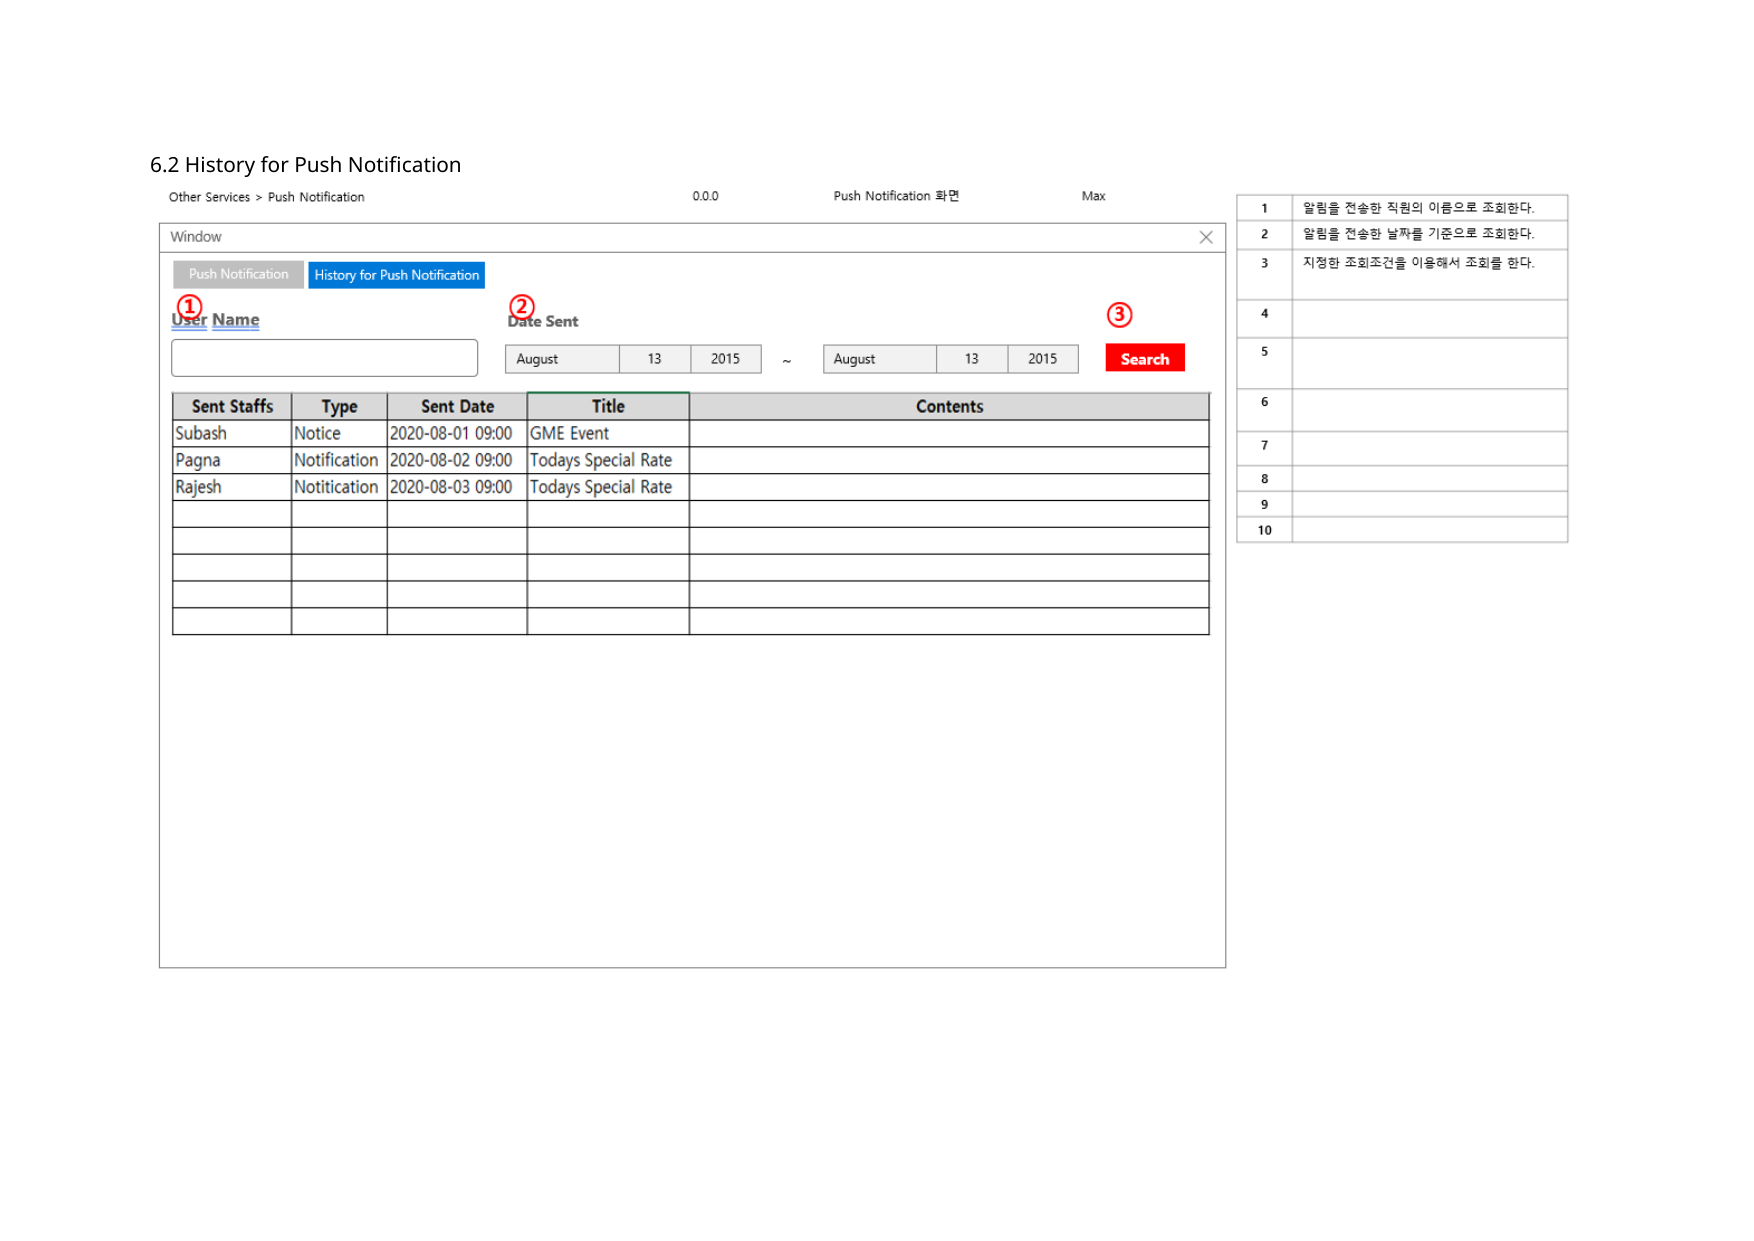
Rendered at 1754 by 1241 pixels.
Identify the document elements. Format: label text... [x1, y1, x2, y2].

picture [150, 178, 1577, 974]
subtitle 6.2 History for Push Notification [150, 150, 1577, 178]
